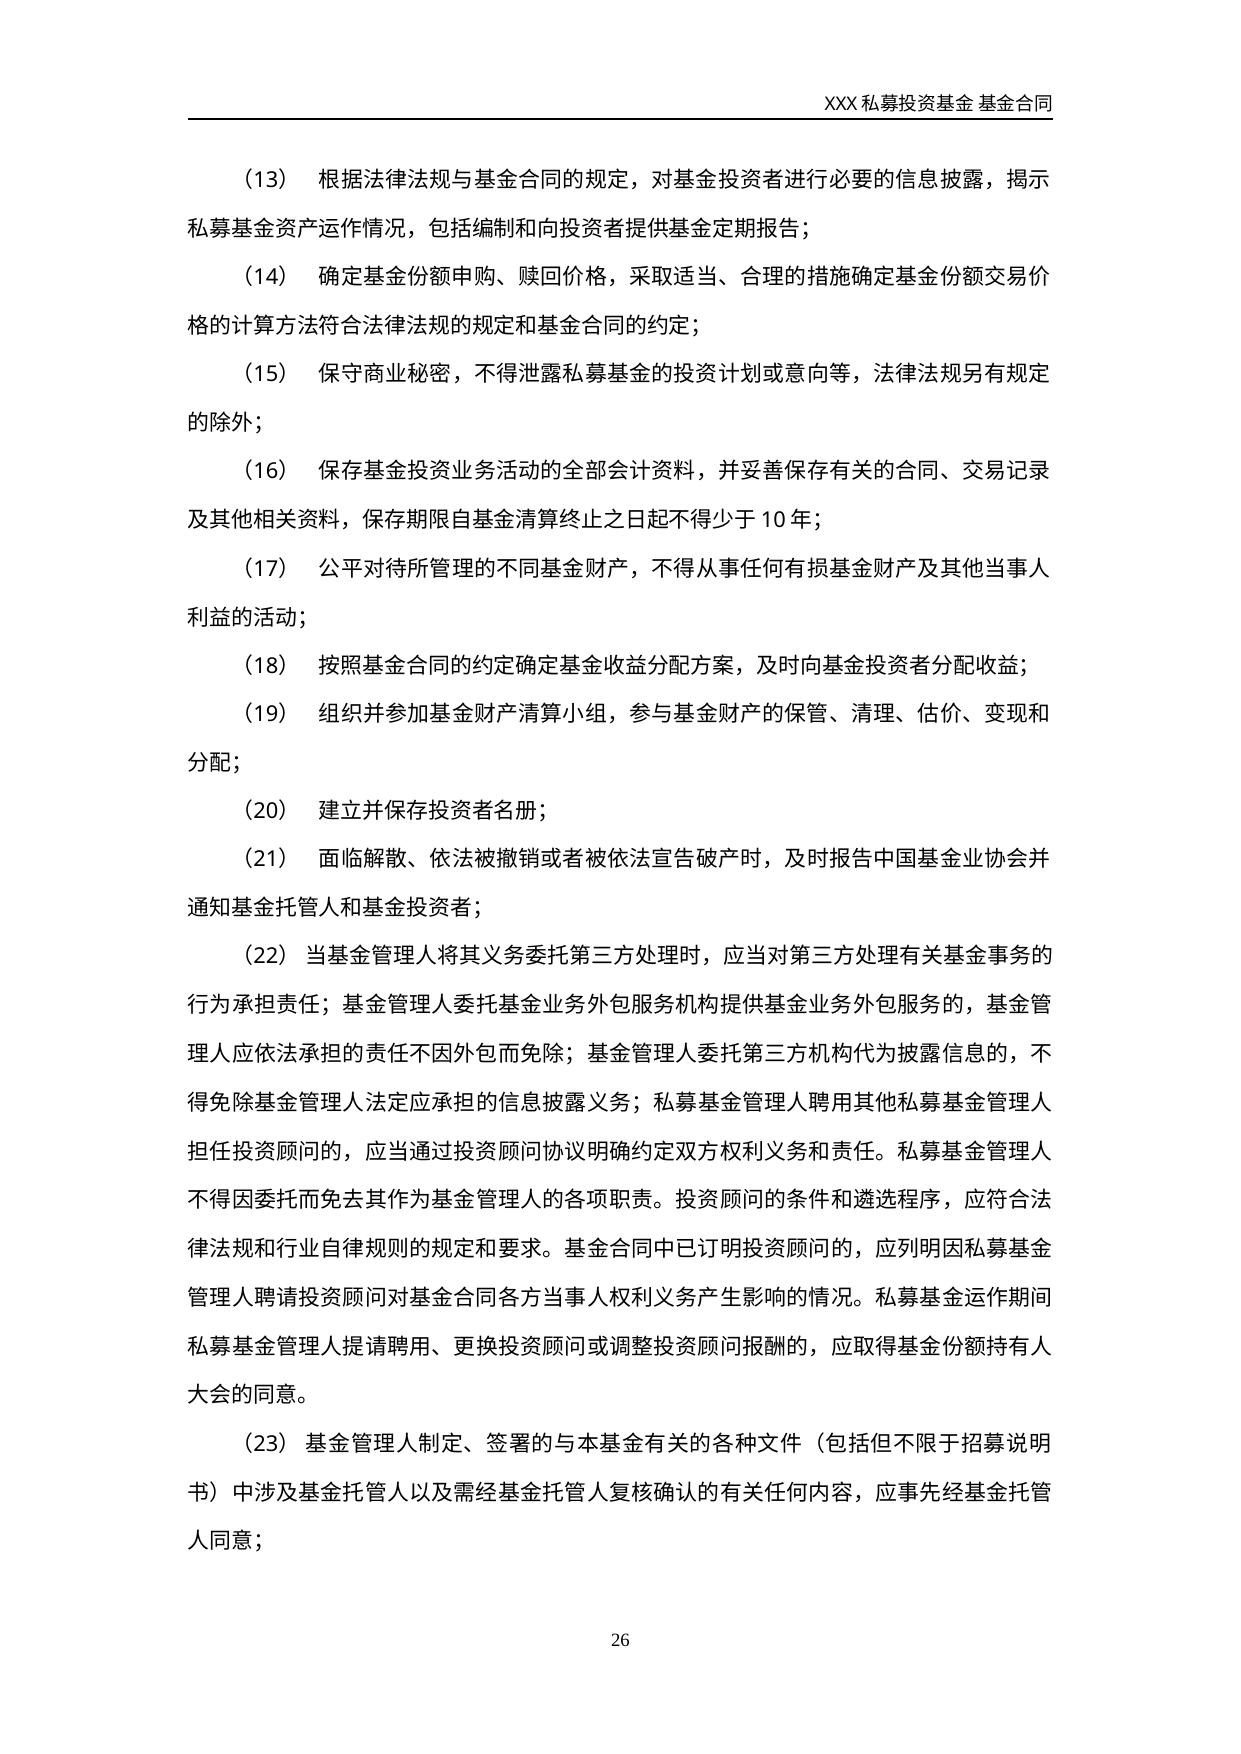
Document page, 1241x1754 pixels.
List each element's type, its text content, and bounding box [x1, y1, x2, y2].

list 保守商业秘密，不得泄露私募基金的投资计划或意向等，法律法规另有规定的除外； [187, 356, 1053, 437]
list 面临解散、依法被撤销或者被依法宣告破产时，及时报告中国基金业协会并通知基金托管人和基金投资者； [187, 841, 1053, 922]
list 按照基金合同的约定确定基金收益分配方案，及时向基金投资者分配收益； [187, 647, 1053, 680]
list 根据法律法规与基金合同的规定，对基金投资者进行必要的信息披露，揭示私募基金资产运作情况，包括编制和向投资者提供基金定期报告； [187, 162, 1053, 243]
list 基金管理人制定、签署的与本基金有关的各种文件（包括但不限于招募说明书）中涉及基金托管人以及需经基金托管人复核确认的有关任何内容，应事先经基金托管人同意； [187, 1425, 1053, 1555]
list 公平对待所管理的不同基金财产，不得从事任何有损基金财产及其他当事人利益的活动； [187, 550, 1053, 632]
list 当基金管理人将其义务委托第三方处理时，应当对第三方处理有关基金事务的行为承担责任；基金管理人委托基金业务外包服务机构提供基金业务外包服务的，基金管理人应依法承担的责任不因外包而免除；基金管理人委托第三方机构代为披露信息的，不得免除基金管理人法定应承担的信息披露义务；私募基金管理人聘用其他私募基金管理人担任投资顾问的，应当通过投资顾问协议明确约定双方权利义务和责任。私募基金管理人不得因委托而免去其作为基金管理人的各项职责。投资顾问的条件和遴选程序，应符合法律法规和行业自律规则的规定和要求。基金合同中已订明投资顾问的，应列明因私募基金管理人聘请投资顾问对基金合同各方当事人权利义务产生影响的情况。私募基金运作期间，私募基金管理人提请聘用、更换投资顾问或调整投资顾问报酬的，应取得基金份额持有人大会的同意。 [187, 938, 1053, 1409]
list 组织并参加基金财产清算小组，参与基金财产的保管、清理、估价、变现和分配； [187, 696, 1053, 777]
list 确定基金份额申购、赎回价格，采取适当、合理的措施确定基金份额交易价格的计算方法符合法律法规的规定和基金合同的约定； [187, 259, 1053, 340]
list 建立并保存投资者名册； [187, 793, 1053, 825]
list 保存基金投资业务活动的全部会计资料，并妥善保存有关的合同、交易记录及其他相关资料，保存期限自基金清算终止之日起不得少于10年； [187, 453, 1053, 534]
